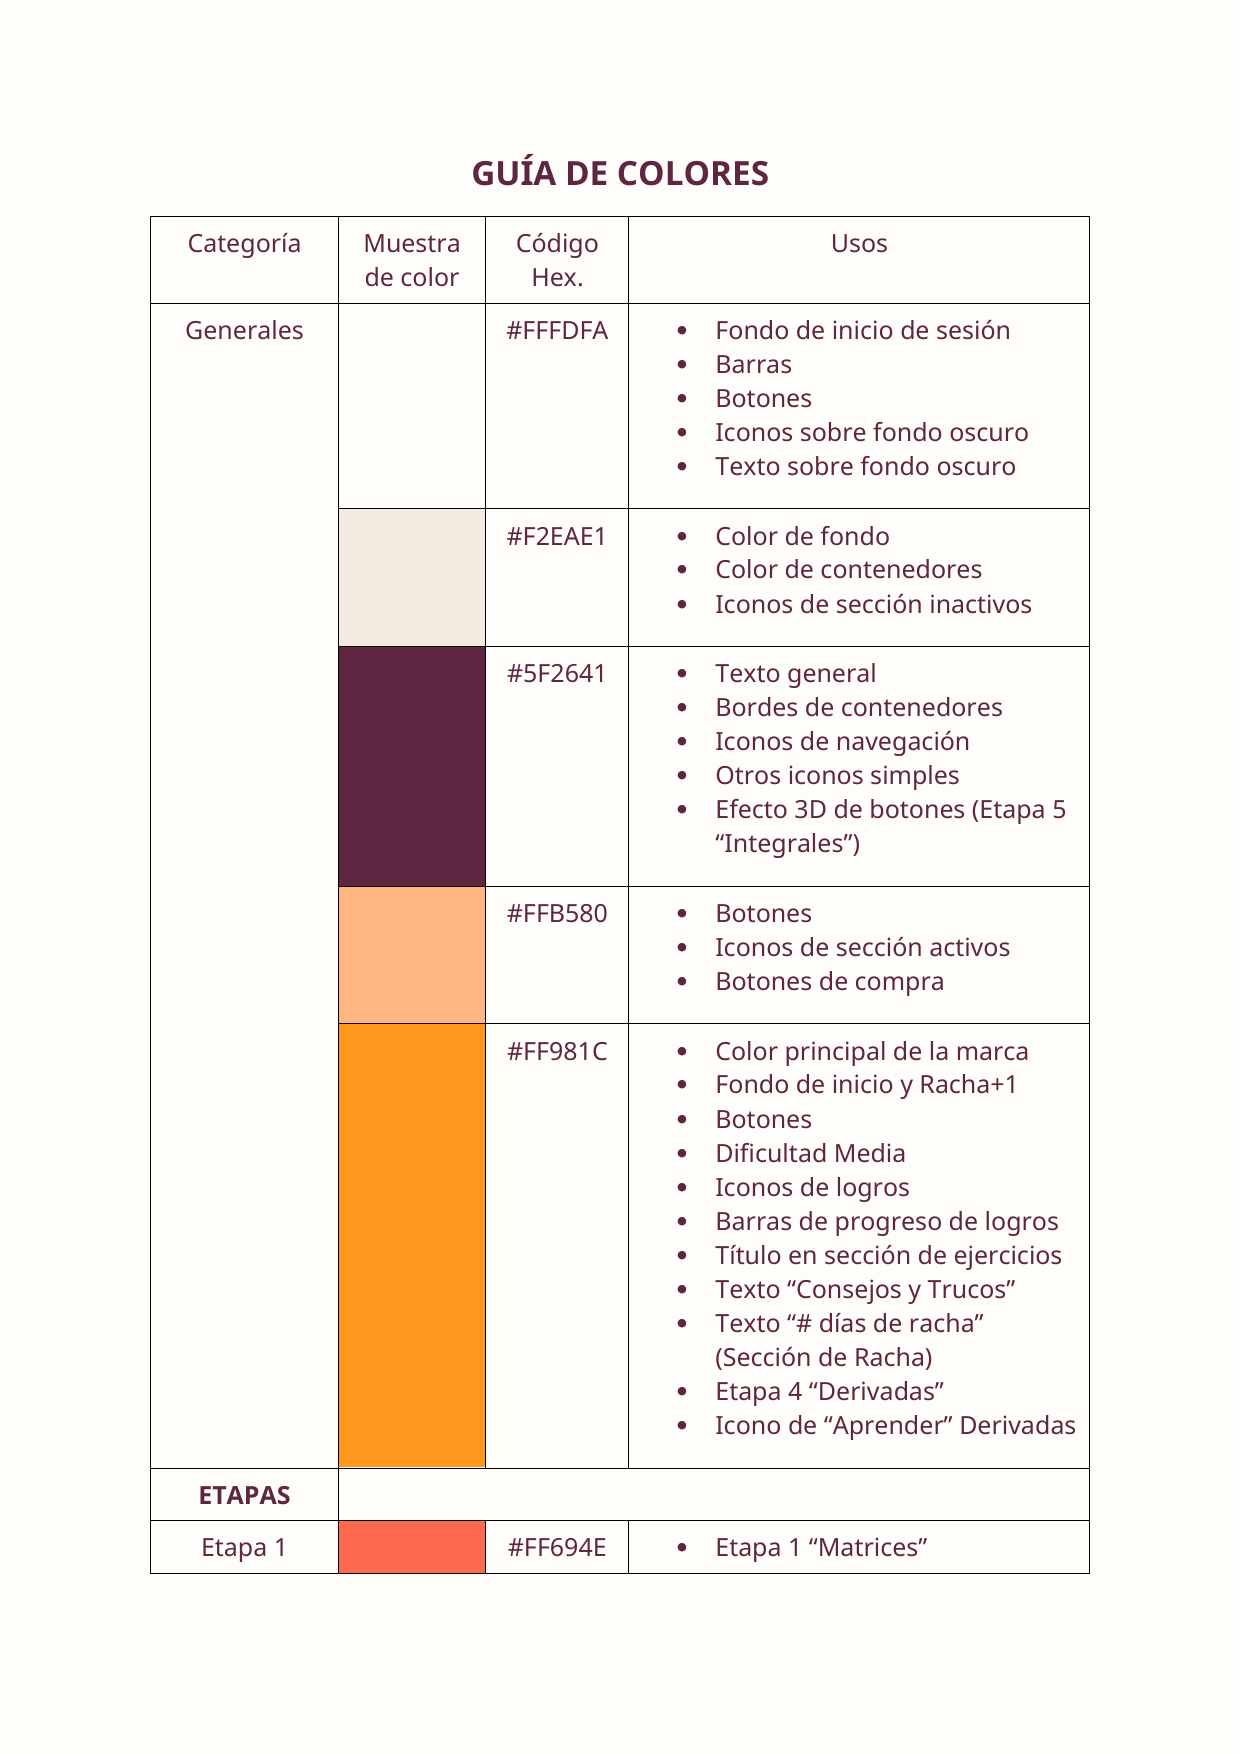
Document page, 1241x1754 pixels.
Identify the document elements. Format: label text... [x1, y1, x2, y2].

table_cell [339, 1521, 485, 1573]
table_cell #5F2641 [486, 647, 628, 886]
table_cell Generales [151, 304, 338, 1467]
table_cell #FF694E [486, 1521, 628, 1573]
table_cell #F2EAE1 [486, 509, 628, 646]
table_cell Texto general Bordes de contenedores Iconos de navegación Otros iconos simples Efecto 3D de botones (Etapa 5 “Integrales”) [629, 647, 1089, 886]
table_cell #FF981C [486, 1024, 628, 1467]
table_cell [339, 647, 485, 886]
table_header Muestra de color [339, 217, 485, 302]
table_cell Etapa 1 “Matrices” [151, 1521, 338, 1573]
table_cell Color de fondo Color de contenedores Iconos de sección inactivos [629, 509, 1089, 646]
table_header Categoría [151, 217, 338, 302]
table_cell Color principal de la marca Fondo de inicio y Racha+1 Botones Dificultad Media Iconos de logros Barras de progreso de logros Título en sección de ejercicios Texto “Consejos y Trucos” Texto “# días de racha” (Sección de Racha) Etapa 4 “Derivadas” Icono de “Aprender” Derivadas [629, 1024, 1089, 1467]
table_cell [339, 887, 485, 1023]
table_cell [339, 1024, 485, 1467]
table_cell [339, 509, 485, 646]
text GUÍA DE COLORES [150, 150, 1090, 195]
table_cell Fondo de inicio de sesión Barras Botones Iconos sobre fondo oscuro Texto sobre fondo oscuro [629, 304, 1089, 508]
table_cell #FFB580 [486, 887, 628, 1023]
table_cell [629, 1521, 1089, 1573]
table_cell [339, 1469, 1089, 1520]
table_header Usos [629, 217, 1089, 302]
table_header Código Hex. [486, 217, 628, 302]
table_cell ETAPAS [151, 1469, 338, 1520]
table_cell #FFFDFA [486, 304, 628, 508]
table_cell [339, 304, 485, 508]
table_cell Botones Iconos de sección activos Botones de compra [629, 887, 1089, 1023]
